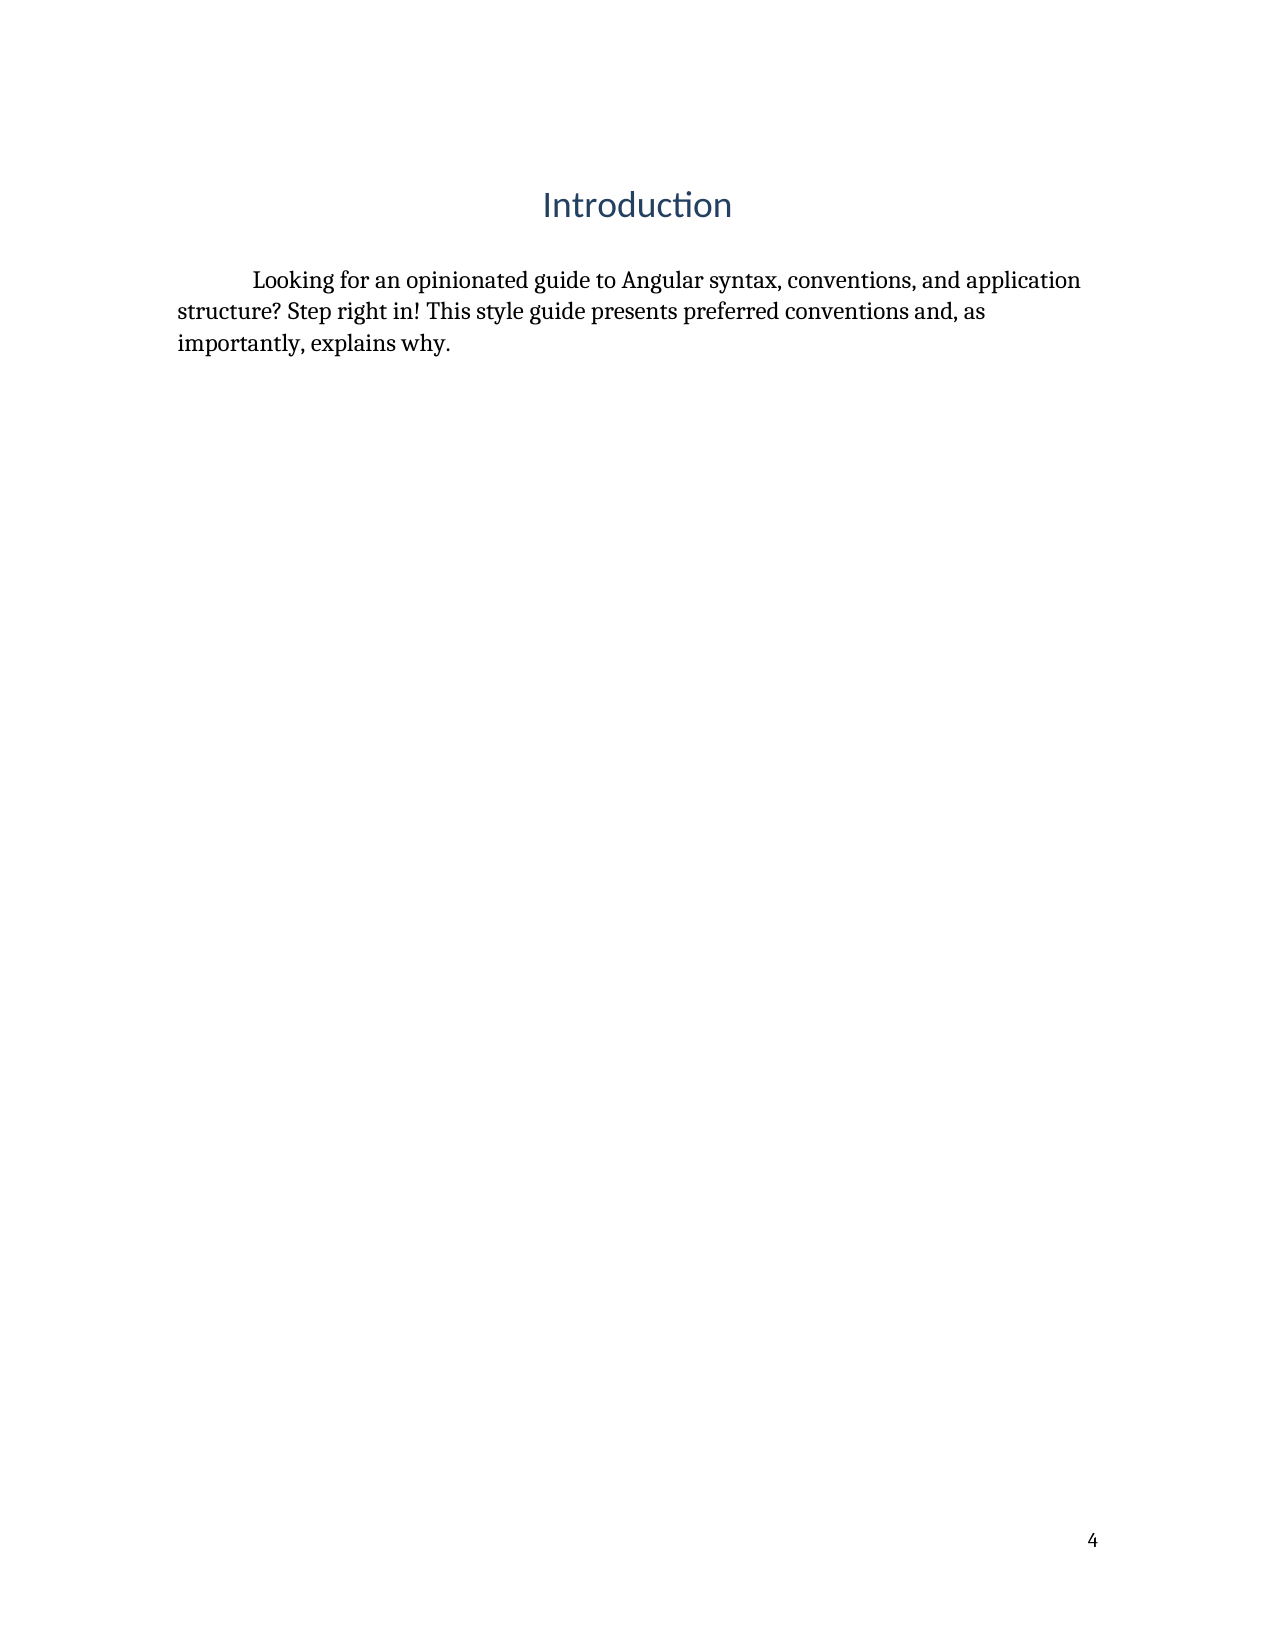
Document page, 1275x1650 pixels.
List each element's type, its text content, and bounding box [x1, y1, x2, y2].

subtitle Introduction [177, 181, 1098, 227]
text Looking for an opinionated guide to Angular syntax, conventions, and application structure? Step right in! This style guide presents preferred conventions and, as importantly, explains why. [177, 266, 1098, 357]
